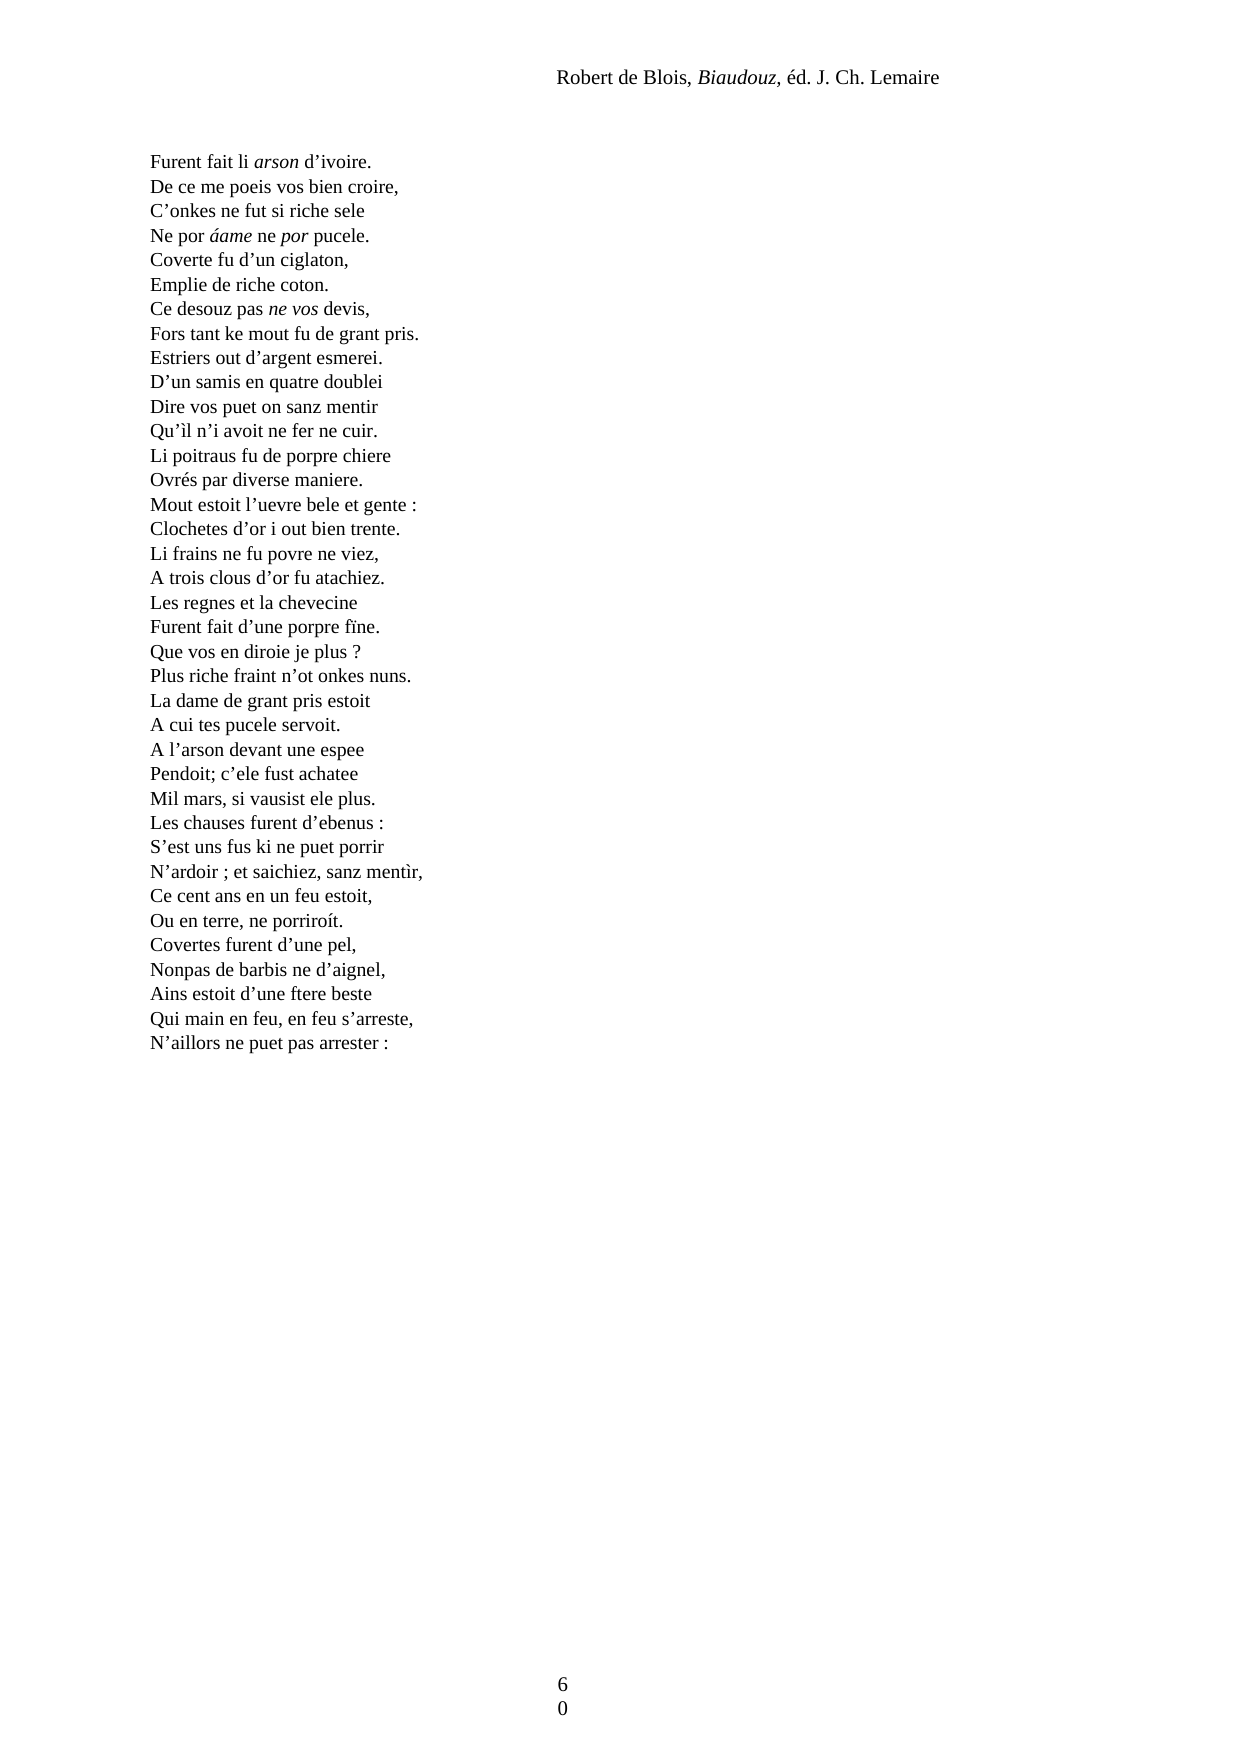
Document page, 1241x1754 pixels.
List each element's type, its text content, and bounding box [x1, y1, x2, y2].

text Mout estoit l’uevre bele et gente : Clochetes d’or i out bien trente. [150, 492, 1090, 541]
text Ou en terre, ne porriroít. [150, 908, 1090, 932]
text Les chauses furent d’ebenus : [150, 810, 1090, 834]
text S’est uns fus ki ne puet porrir N’ardoir ; et saichiez, sanz mentìr, Ce cent ans en un feu estoit, [150, 834, 1090, 908]
text Li frains ne fu povre ne viez, [150, 541, 1090, 565]
text A l’arson devant une espee Pendoit; c’ele fust achatee Mil mars, si vausist ele plus. [150, 736, 1090, 810]
text Li poitraus fu de porpre chiere Ovrés par diverse maniere. [150, 443, 1090, 492]
text Nonpas de barbis ne d’aignel, Ains estoit d’une ftere beste Qui main en feu, en feu s’arreste, N’aillors ne puet pas arrester : [150, 957, 1090, 1055]
text De ce me poeis vos bien croire, C’onkes ne fut si riche sele Ne por áame ne por pucele. Coverte fu d’un ciglaton, [150, 173, 1090, 271]
text Furent fait li arson d’ivoire. [150, 149, 1090, 173]
text A trois clous d’or fu atachiez. [150, 565, 1090, 589]
text D’un samis en quatre doublei Dire vos puet on sanz mentir Qu’ìl n’i avoit ne fer ne cuir. [150, 369, 1090, 443]
text Que vos en diroie je plus ? [150, 638, 1090, 663]
text Fors tant ke mout fu de grant pris. Estriers out d’argent esmerei. [150, 320, 1090, 369]
text Covertes furent d’une pel, [150, 932, 1090, 957]
text Plus riche fraint n’ot onkes nuns. La dame de grant pris estoit A cui tes pucele servoit. [150, 663, 1090, 736]
text Ce desouz pas ne vos devis, [150, 296, 1090, 320]
text Emplie de riche coton. [150, 271, 1090, 296]
text Les regnes et la chevecine Furent fait d’une porpre fïne. [150, 589, 1090, 638]
